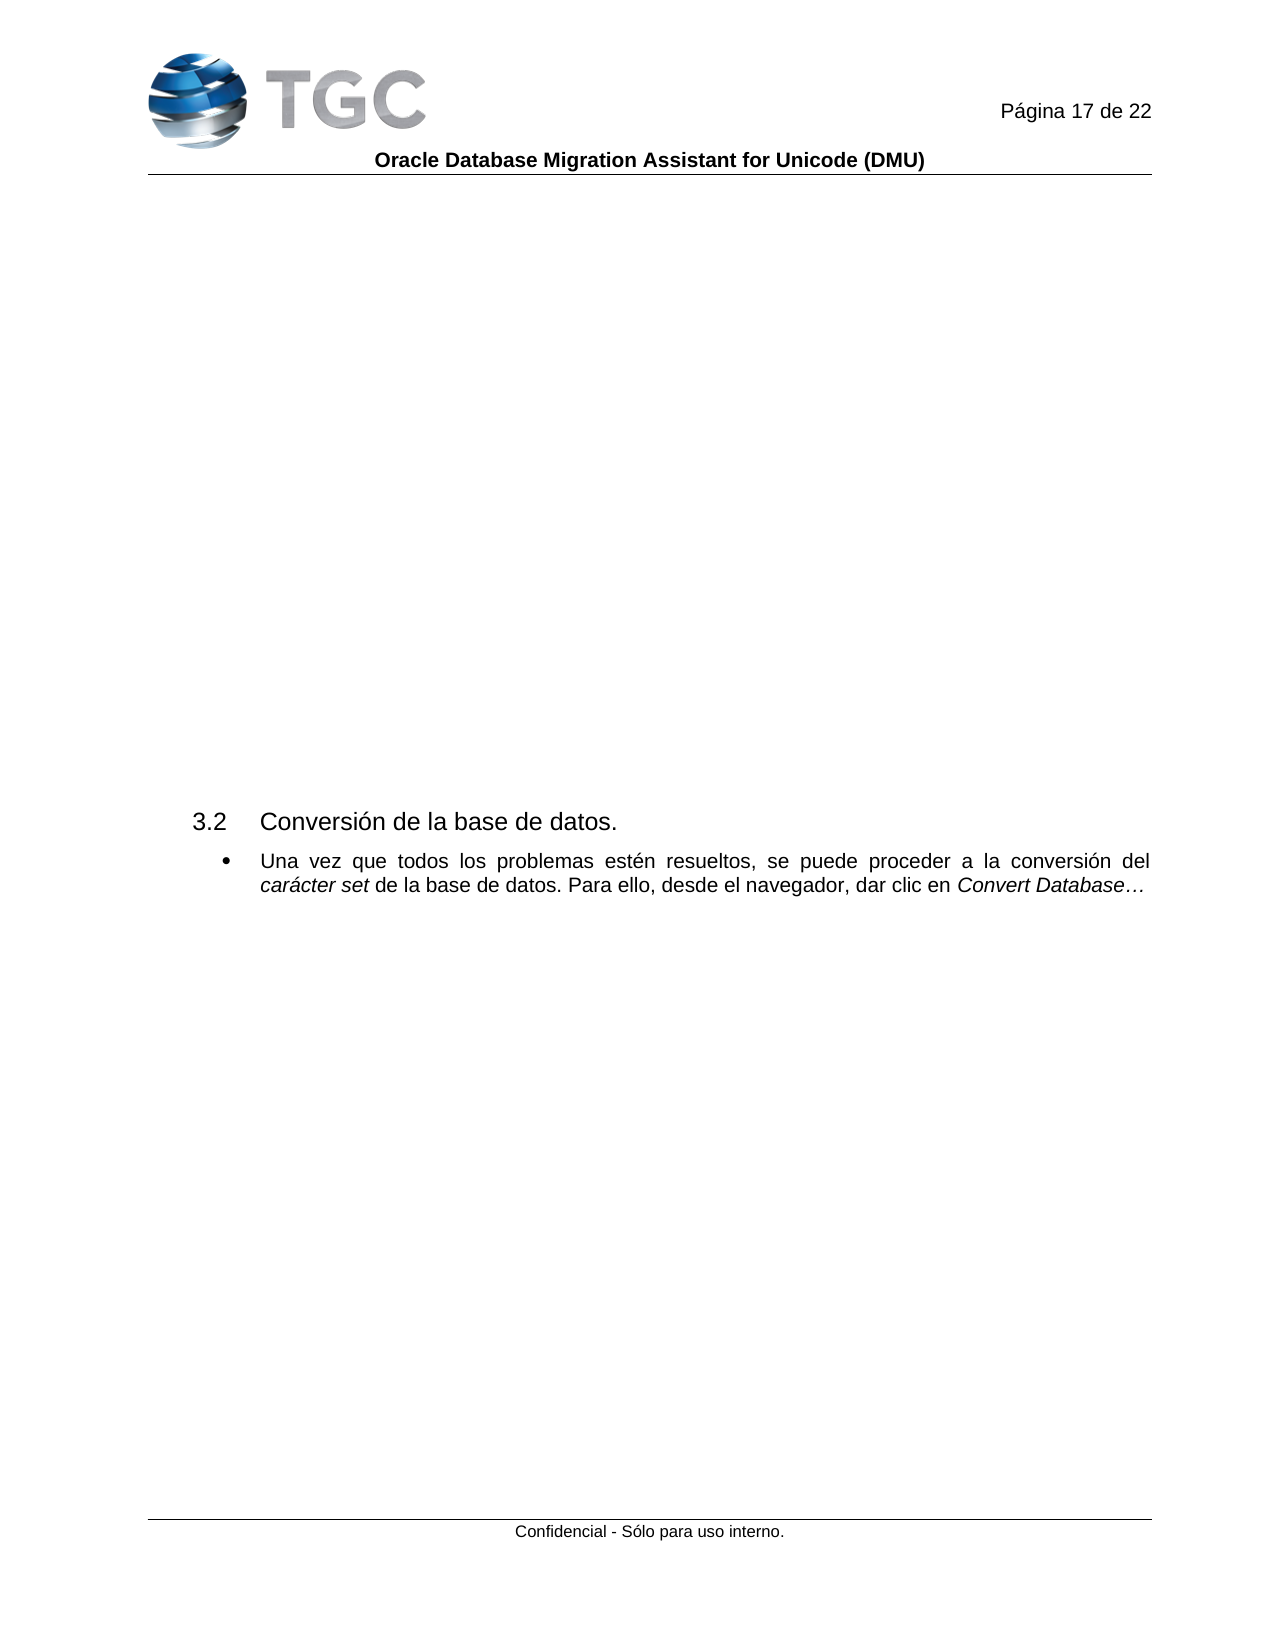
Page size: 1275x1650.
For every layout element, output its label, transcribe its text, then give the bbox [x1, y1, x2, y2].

picture [146, 50, 426, 151]
subtitle Conversión de la base de datos. [192, 807, 1152, 836]
list Una vez que todos los problemas estén resueltos, se puede proceder a la conversión del carácter set de la base de datos. Para ello, desde el navegador, dar clic en Convert Database… [223, 848, 1152, 897]
